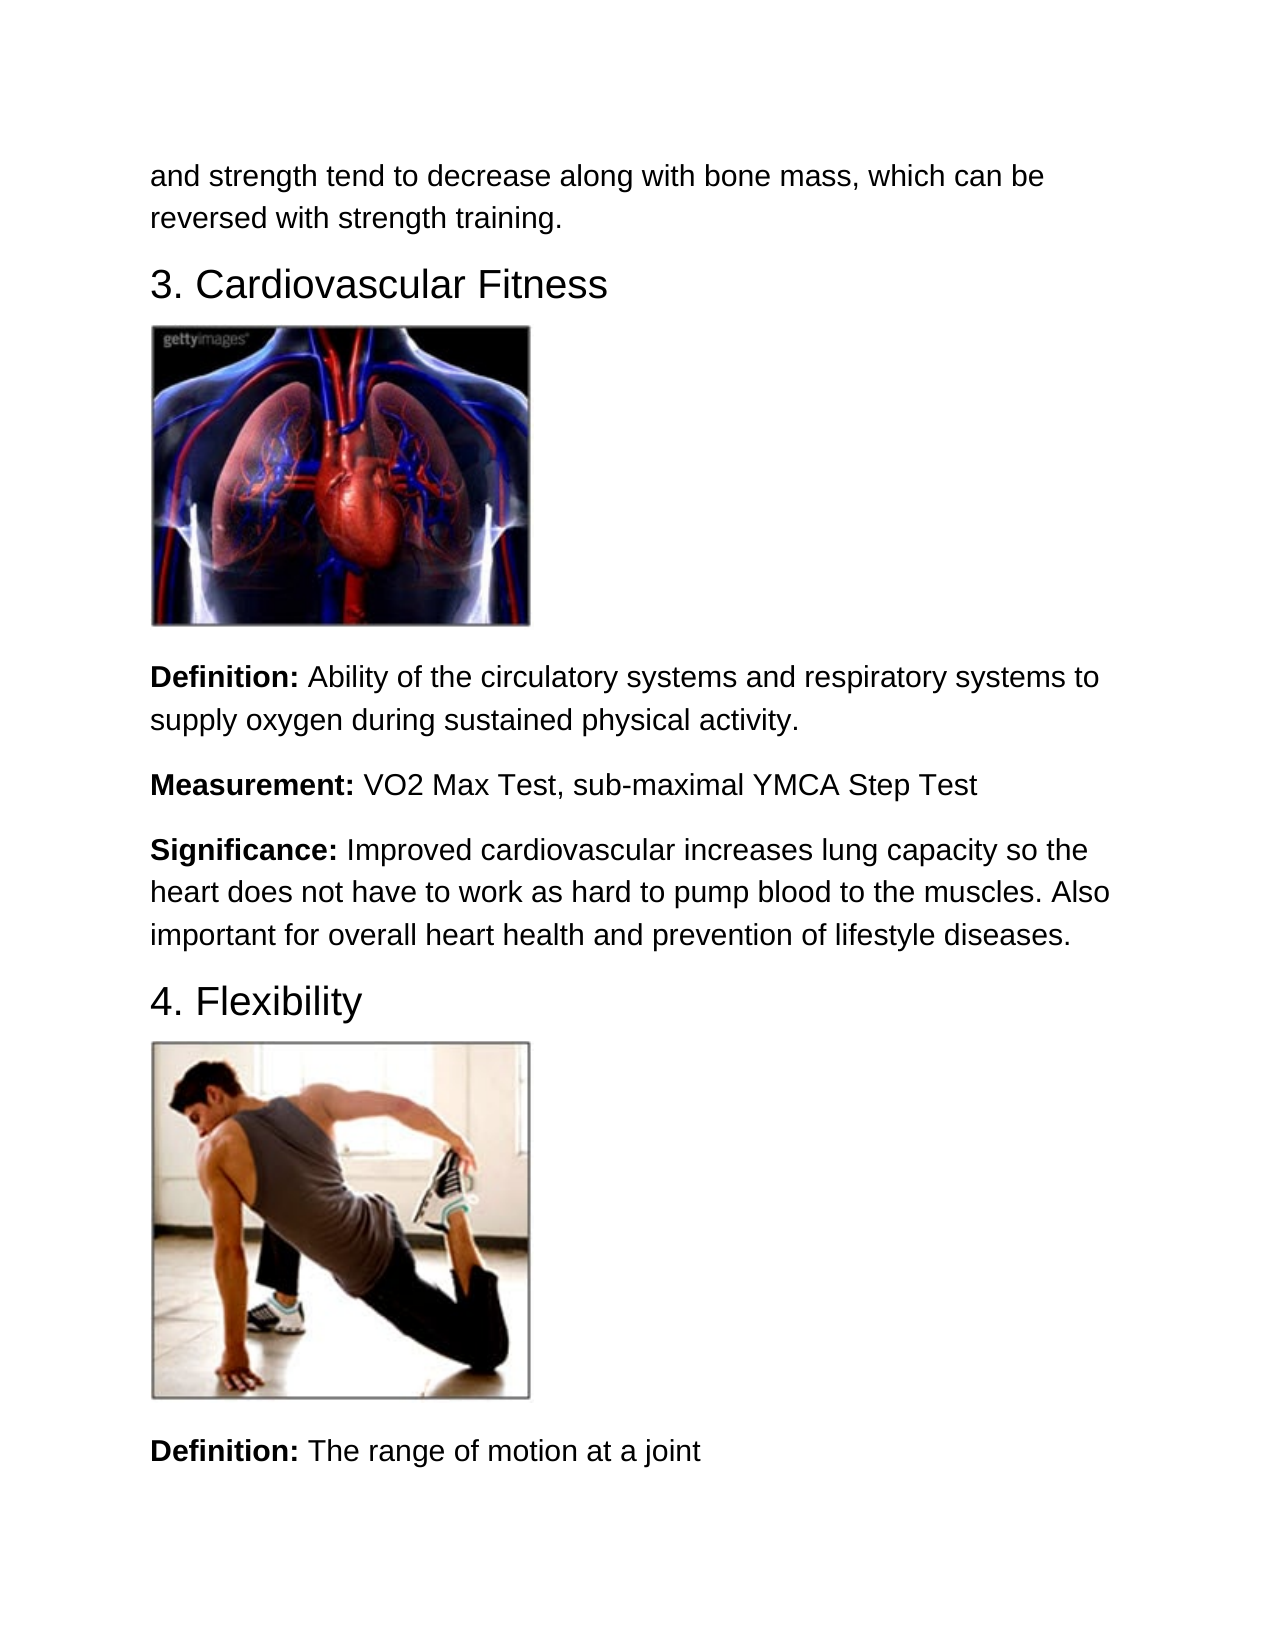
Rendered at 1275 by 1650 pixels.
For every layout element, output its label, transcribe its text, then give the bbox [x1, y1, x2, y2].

picture [150, 1041, 534, 1403]
text Definition: Ability of the circulatory systems and respiratory systems to supply oxygen during sustained physical activity. [150, 652, 1125, 737]
picture [150, 324, 534, 630]
text Definition: The range of motion at a joint [150, 1425, 1125, 1467]
text Significance: Improved cardiovascular increases lung capacity so the heart does not have to work as hard to pump blood to the muscles. Also important for overall heart health and prevention of lifestyle diseases. [150, 824, 1125, 952]
text 3. Cardiovascular Fitness [150, 260, 1125, 307]
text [150, 150, 1125, 235]
text 4. Flexibility [150, 977, 1125, 1023]
text Measurement: VO2 Max Test, sub-maximal YMCA Step Test [150, 759, 1125, 802]
